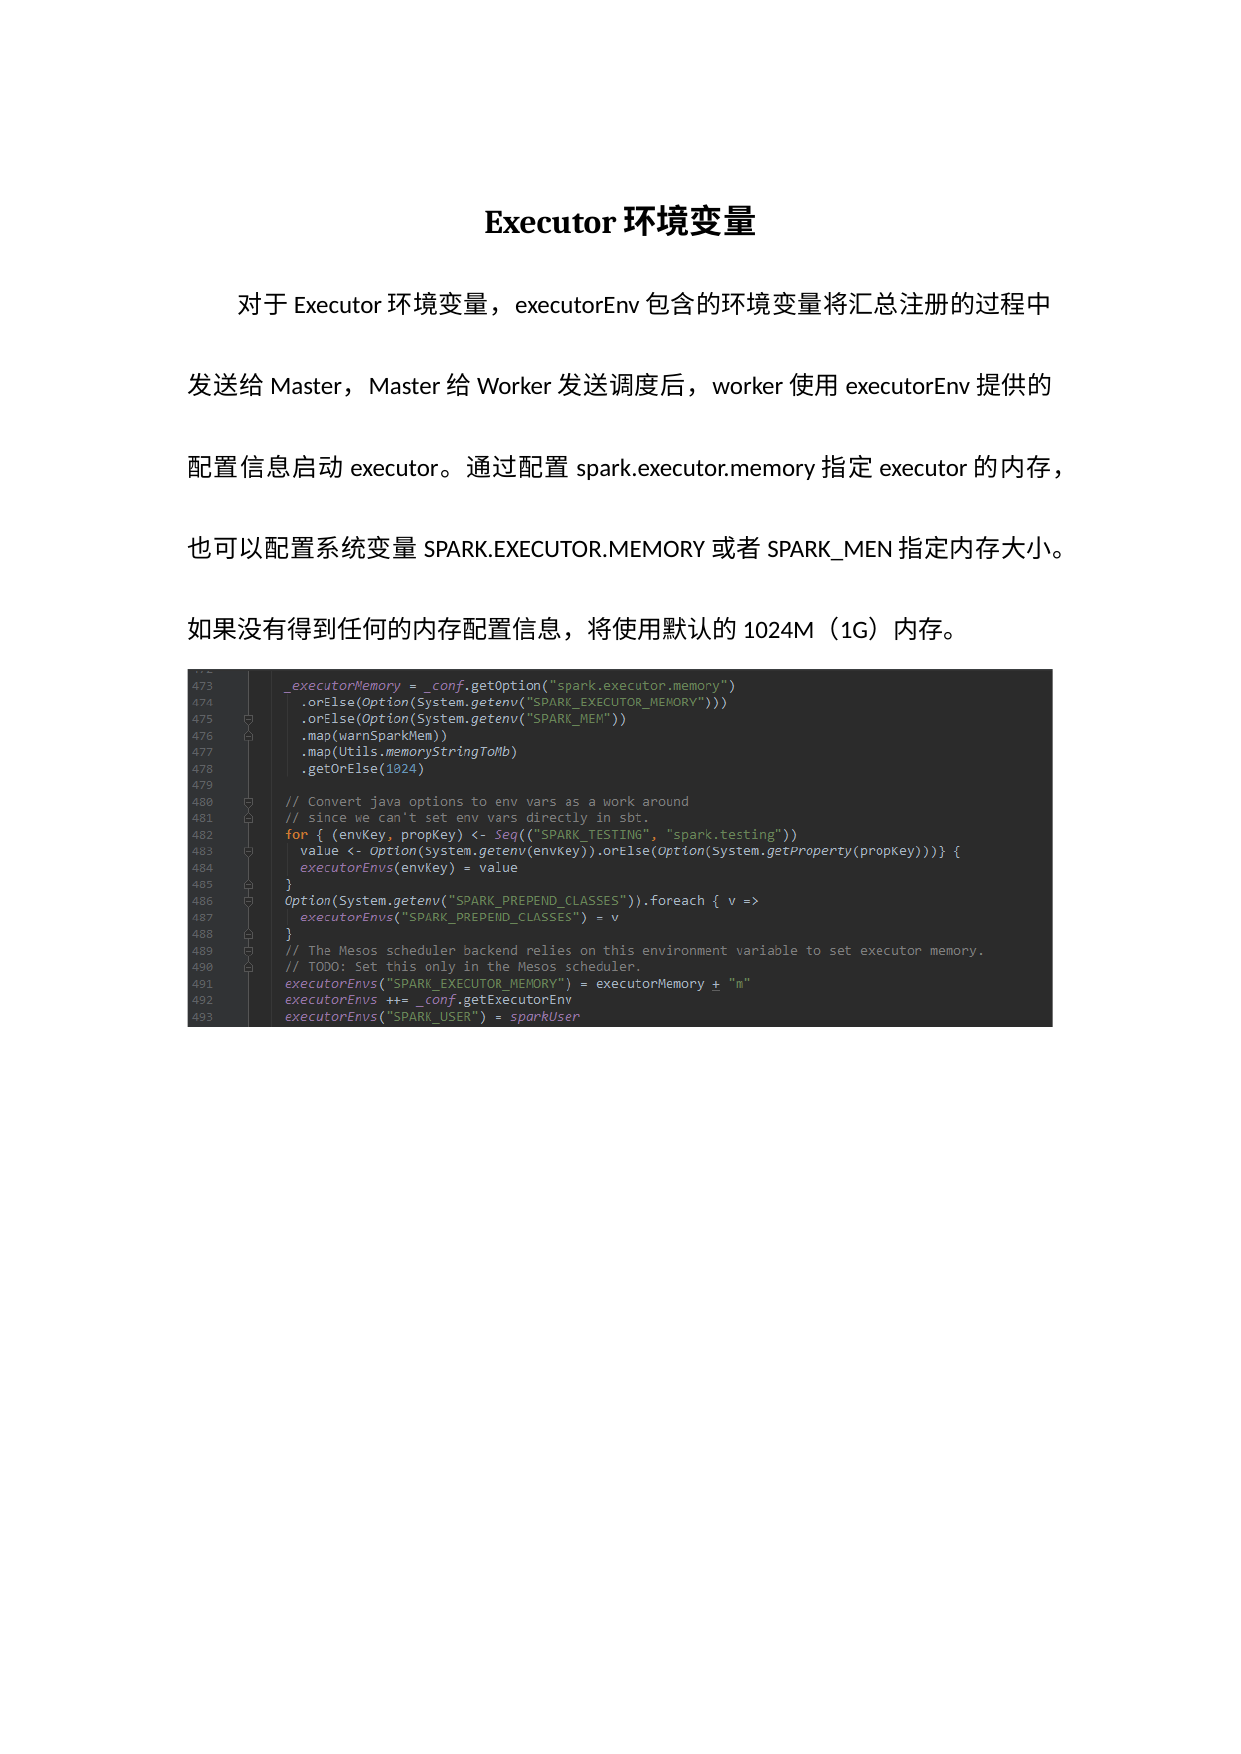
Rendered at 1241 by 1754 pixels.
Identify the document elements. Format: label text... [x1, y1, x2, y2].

title Executor环境变量 [187, 187, 1053, 252]
picture [187, 669, 1053, 1027]
text 对于Executor环境变量，executorEnv包含的环境变量将汇总注册的过程中发送给Master，Master给Worker发送调度后，worker使用executorEnv提供的配置信息启动executor。通过配置spark.executor.memory指定executor的内存，也可以配置系统变量SPARK.EXECUTOR.MEMORY或者SPARK_MEN指定内存大小。如果没有得到任何的内存配置信息，将使用默认的1024M（1G）内存。 [187, 270, 1053, 660]
